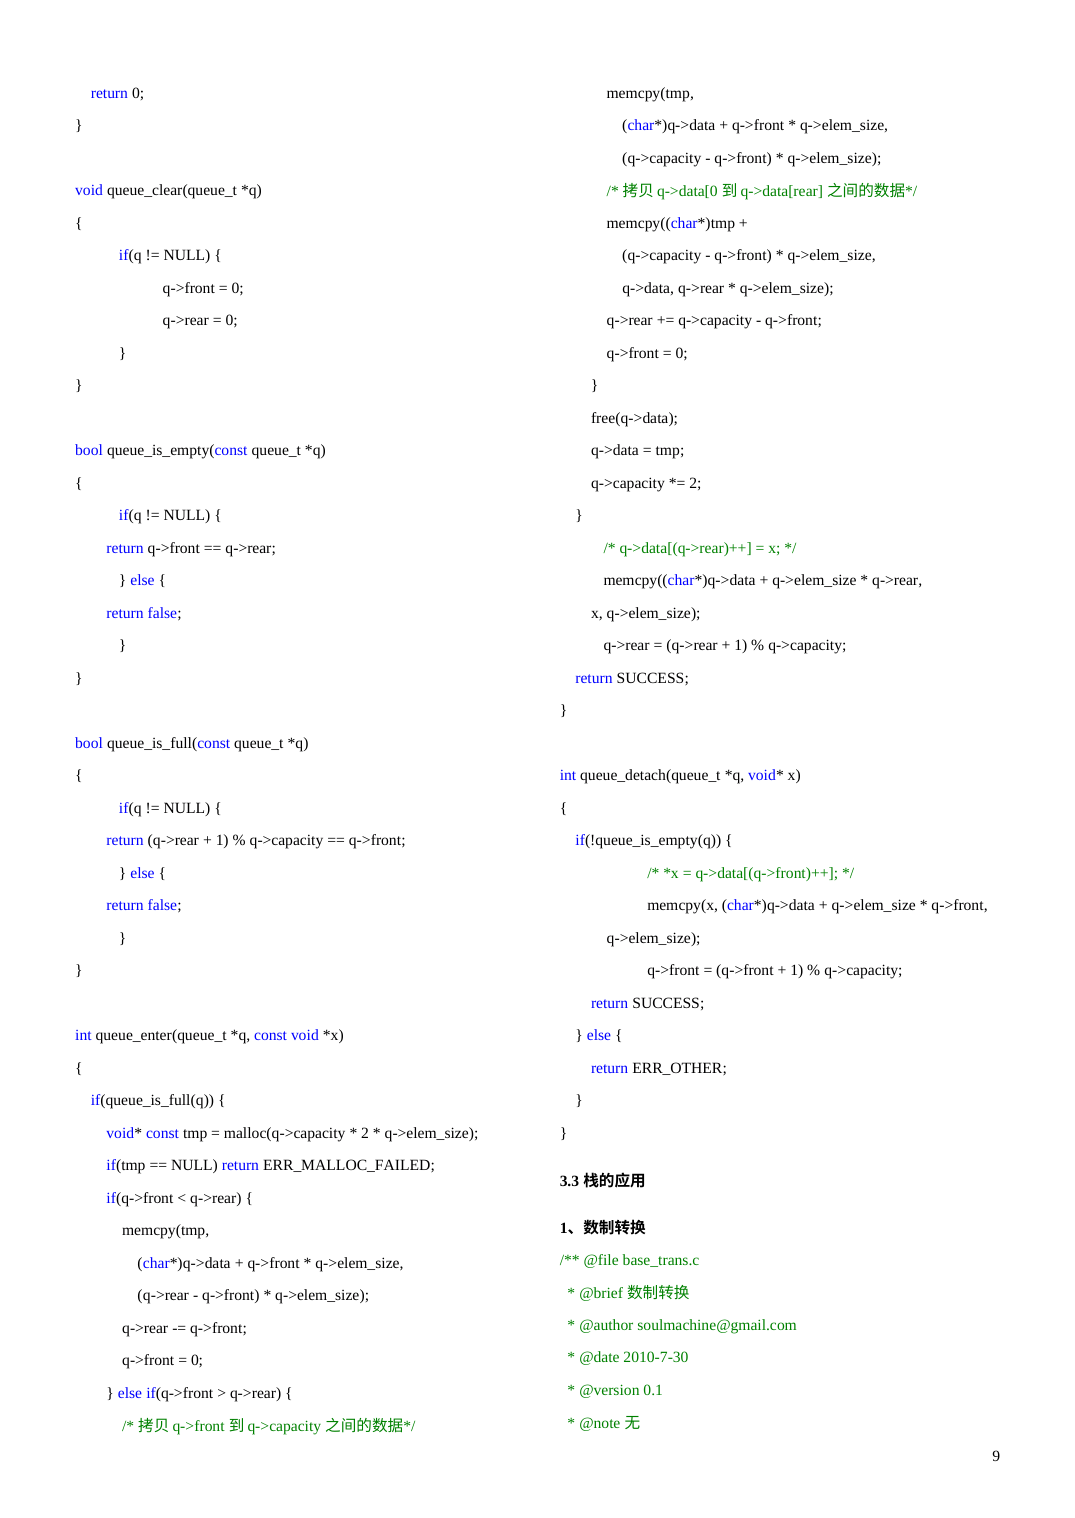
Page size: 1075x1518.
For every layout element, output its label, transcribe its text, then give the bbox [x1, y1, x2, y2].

text { [559, 791, 1000, 824]
text { [75, 466, 515, 499]
text free(q->data); [559, 401, 1000, 434]
text q->rear = 0; [75, 304, 515, 336]
text memcpy(tmp, [559, 76, 1000, 109]
text memcpy((char*)q->data + q->elem_size * q->rear, [559, 564, 1000, 596]
subtitle 3.3 栈的应用 [559, 1163, 1000, 1196]
text /** @file base_trans.c [559, 1243, 1000, 1276]
text return false; [75, 889, 515, 921]
text if(!queue_is_empty(q)) { [559, 824, 1000, 856]
text q->rear += q->capacity - q->front; [559, 304, 1000, 336]
text 1、数制转换 [559, 1211, 1000, 1243]
text return 0; [75, 76, 515, 109]
text * @author soulmachine@gmail.com [559, 1308, 1000, 1341]
text } [75, 336, 515, 369]
text { [75, 206, 515, 239]
text } [559, 1084, 1000, 1116]
text int queue_detach(queue_t *q, void* x) [559, 759, 1000, 791]
text } [559, 1116, 1000, 1149]
text (char*)q->data + q->front * q->elem_size, [75, 1246, 515, 1279]
text q->data, q->rear * q->elem_size); [559, 271, 1000, 304]
text * @date 2010-7-30 [559, 1341, 1000, 1373]
text * @version 0.1 [559, 1373, 1000, 1406]
text * @note 无 [559, 1406, 1000, 1438]
text if(q != NULL) { [75, 791, 515, 824]
text return ERR_OTHER; [559, 1051, 1000, 1084]
text } [75, 109, 515, 141]
text q->capacity *= 2; [559, 466, 1000, 499]
text if(q != NULL) { [75, 239, 515, 271]
text (char*)q->data + q->front * q->elem_size, [559, 109, 1000, 141]
text } [75, 954, 515, 986]
text } [75, 629, 515, 661]
text q->front = 0; [75, 1344, 515, 1376]
text } [559, 369, 1000, 401]
text bool queue_is_full(const queue_t *q) [75, 726, 515, 759]
text if(queue_is_full(q)) { [75, 1084, 515, 1116]
text q->front = (q->front + 1) % q->capacity; [559, 954, 1000, 986]
text memcpy(x, (char*)q->data + q->elem_size * q->front, [559, 889, 1000, 921]
text } else { [559, 1019, 1000, 1051]
text memcpy((char*)tmp + [559, 206, 1000, 239]
text (q->rear - q->front) * q->elem_size); [75, 1279, 515, 1311]
text } [559, 499, 1000, 531]
text } [75, 661, 515, 694]
text /* q->data[(q->rear)++] = x; */ [559, 531, 1000, 564]
text if(q != NULL) { [75, 499, 515, 531]
text q->rear -= q->front; [75, 1311, 515, 1344]
text if(tmp == NULL) return ERR_MALLOC_FAILED; [75, 1149, 515, 1181]
text } else { [75, 564, 515, 596]
text int queue_enter(queue_t *q, const void *x) [75, 1019, 515, 1051]
text void queue_clear(queue_t *q) [75, 174, 515, 206]
text } else { [75, 856, 515, 889]
text q->front = 0; [75, 271, 515, 304]
text * @brief 数制转换 [559, 1276, 1000, 1308]
text (q->capacity - q->front) * q->elem_size, [559, 239, 1000, 271]
text (q->capacity - q->front) * q->elem_size); [559, 141, 1000, 174]
text return false; [75, 596, 515, 629]
text q->rear = (q->rear + 1) % q->capacity; [559, 629, 1000, 661]
text q->data = tmp; [559, 434, 1000, 466]
text return (q->rear + 1) % q->capacity == q->front; [75, 824, 515, 856]
text q->elem_size); [559, 921, 1000, 954]
text /* 拷贝q->front 到q->capacity 之间的数据*/ [75, 1409, 515, 1441]
text /* *x = q->data[(q->front)++]; */ [559, 856, 1000, 889]
text x, q->elem_size); [559, 596, 1000, 629]
text } [75, 921, 515, 954]
text q->front = 0; [559, 336, 1000, 369]
text } [559, 694, 1000, 726]
text return q->front == q->rear; [75, 531, 515, 564]
text return SUCCESS; [559, 986, 1000, 1019]
text bool queue_is_empty(const queue_t *q) [75, 434, 515, 466]
text /* 拷贝q->data[0 到q->data[rear] 之间的数据*/ [559, 174, 1000, 206]
text void* const tmp = malloc(q->capacity * 2 * q->elem_size); [75, 1116, 515, 1149]
text { [75, 1051, 515, 1084]
text return SUCCESS; [559, 661, 1000, 694]
text if(q->front < q->rear) { [75, 1181, 515, 1214]
text } [75, 369, 515, 401]
text } else if(q->front > q->rear) { [75, 1376, 515, 1409]
text memcpy(tmp, [75, 1214, 515, 1246]
text { [75, 759, 515, 791]
